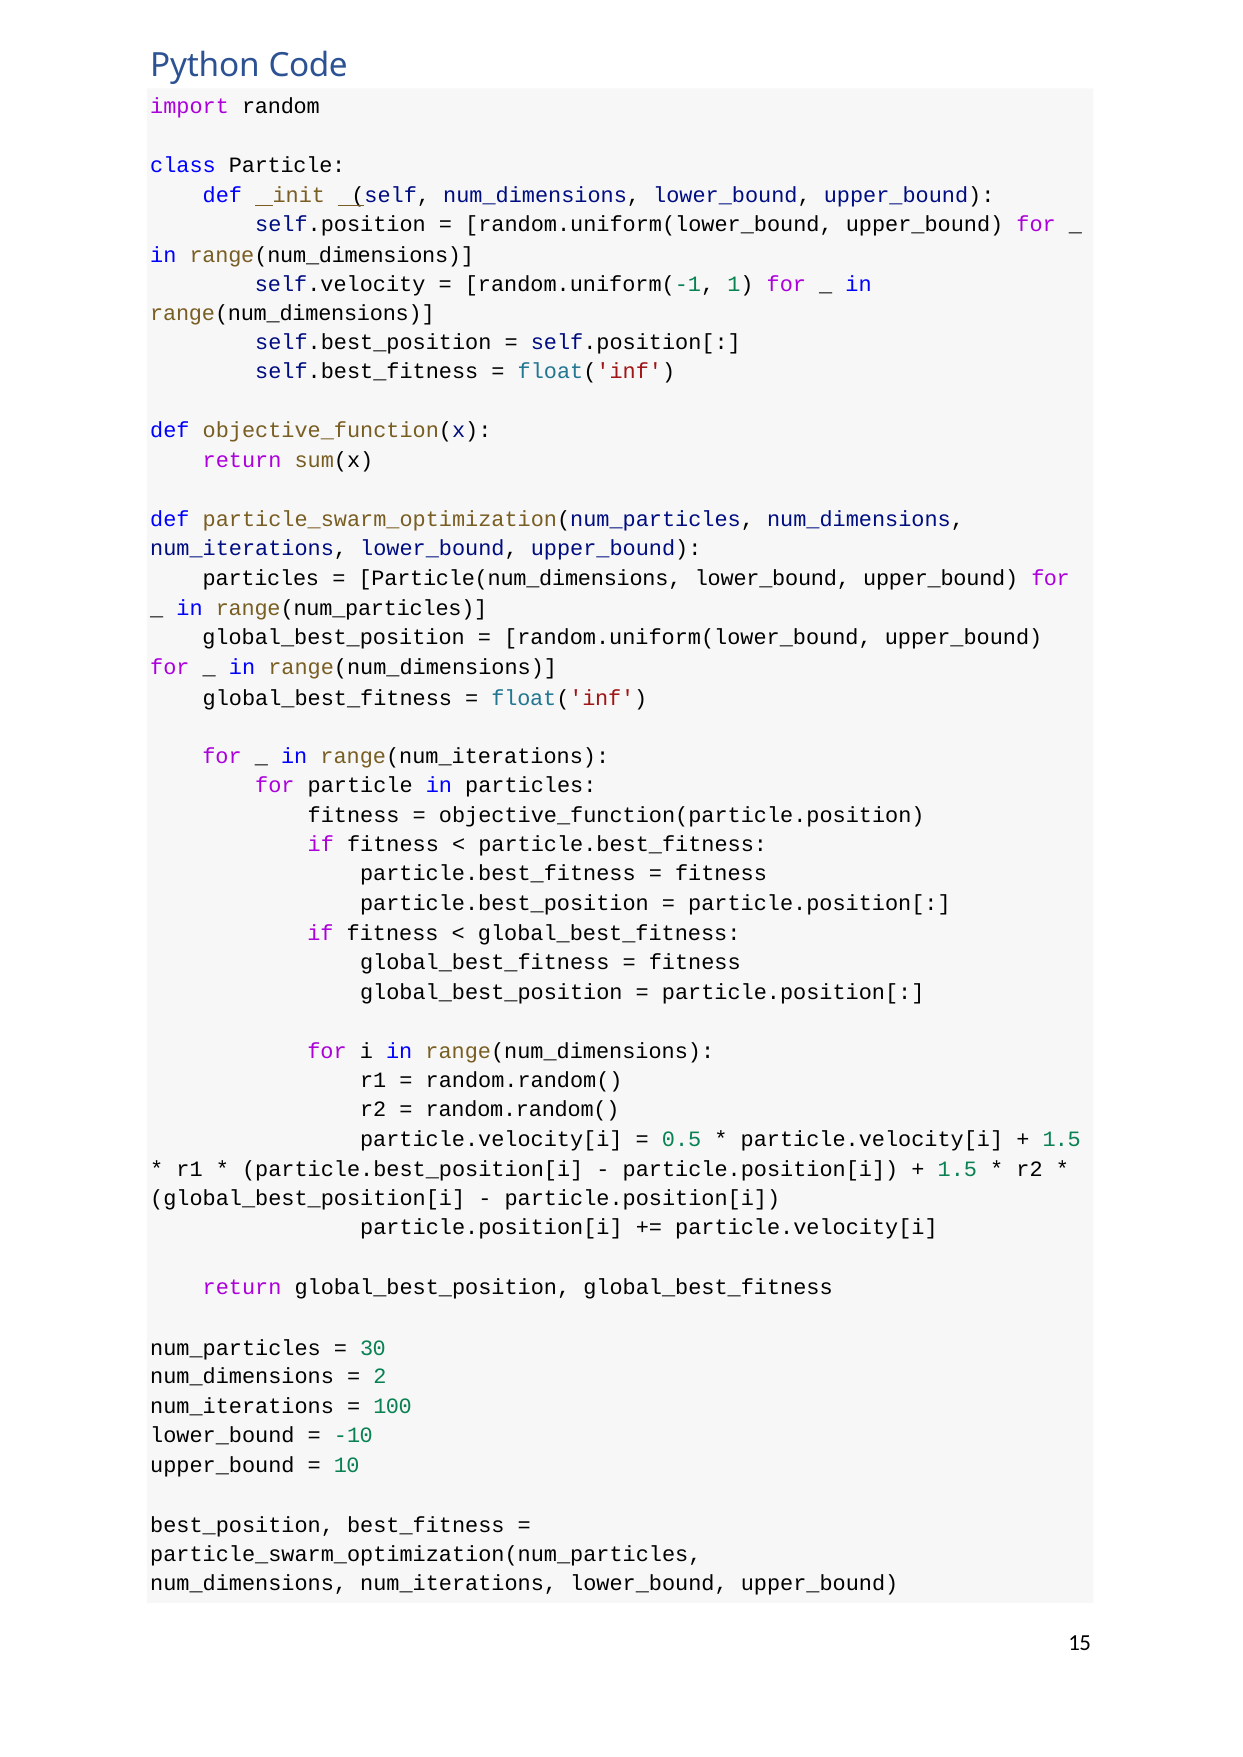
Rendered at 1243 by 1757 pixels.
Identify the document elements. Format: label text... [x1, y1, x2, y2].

text * r1 * (particle.best_position[i] - particle.position[i]) + 1.5 * r2 * (global_best_position[i] - particle.position[i]) [150, 1158, 1124, 1212]
text num_dimensions = 2 [150, 1365, 1124, 1390]
text num_iterations = 100 [150, 1395, 1124, 1420]
text particles = [Particle(num_dimensions, lower_bound, upper_bound) for [202, 567, 1124, 592]
text particle.best_fitness = fitness particle.best_position = particle.position[:] [360, 862, 962, 917]
text fitness = objective_function(particle.position) if fitness < particle.best_fitness: [307, 804, 943, 858]
text for _ in range(num_iterations): for particle in particles: [202, 745, 628, 799]
text global_best_position = [random.uniform(lower_bound, upper_bound) for _ in range(num_dimensions)] [150, 626, 1074, 681]
text upper_bound = 10 [150, 1454, 1124, 1479]
text if fitness < global_best_fitness: global_best_fitness = fitness global_best_position = particle.position[:] [307, 922, 988, 1006]
text global_best_fitness = float('inf') [202, 687, 1124, 712]
subtitle Python Code [150, 41, 1124, 87]
text lower_bound = -10 [150, 1424, 1124, 1449]
text _ in range(num_particles)] [150, 597, 1124, 622]
text self.velocity = [random.uniform(-1, 1) for _ in range(num_dimensions)] [150, 273, 1124, 327]
text def particle_swarm_optimization(num_particles, num_dimensions, num_iterations, lower_bound, upper_bound): [150, 508, 1124, 562]
text in range(num_dimensions)] [150, 243, 1124, 267]
text import random [150, 95, 1124, 120]
text def init (self, num_dimensions, lower_bound, upper_bound): self.position = [random.uniform(lower_bound, upper_bound) for _ [202, 184, 1124, 238]
text particle.position[i] += particle.velocity[i] return global_best_position, global_best_fitness [202, 1217, 962, 1301]
text num_particles = 30 [150, 1337, 1124, 1362]
text self.best_position = self.position[:] self.best_fitness = float('inf') [255, 332, 856, 385]
text particle.velocity[i] = 0.5 * particle.velocity[i] + 1.5 [360, 1128, 1124, 1153]
text def objective_function(x): return sum(x) [150, 419, 536, 474]
text class Particle: [150, 154, 1124, 179]
text best_position, best_fitness = particle_swarm_optimization(num_particles, num_dimensions, num_iterations, lower_bound, upper_bound) [150, 1514, 910, 1597]
text r2 = random.random() [360, 1098, 1124, 1123]
text for i in range(num_dimensions): r1 = random.random() [307, 1040, 732, 1094]
